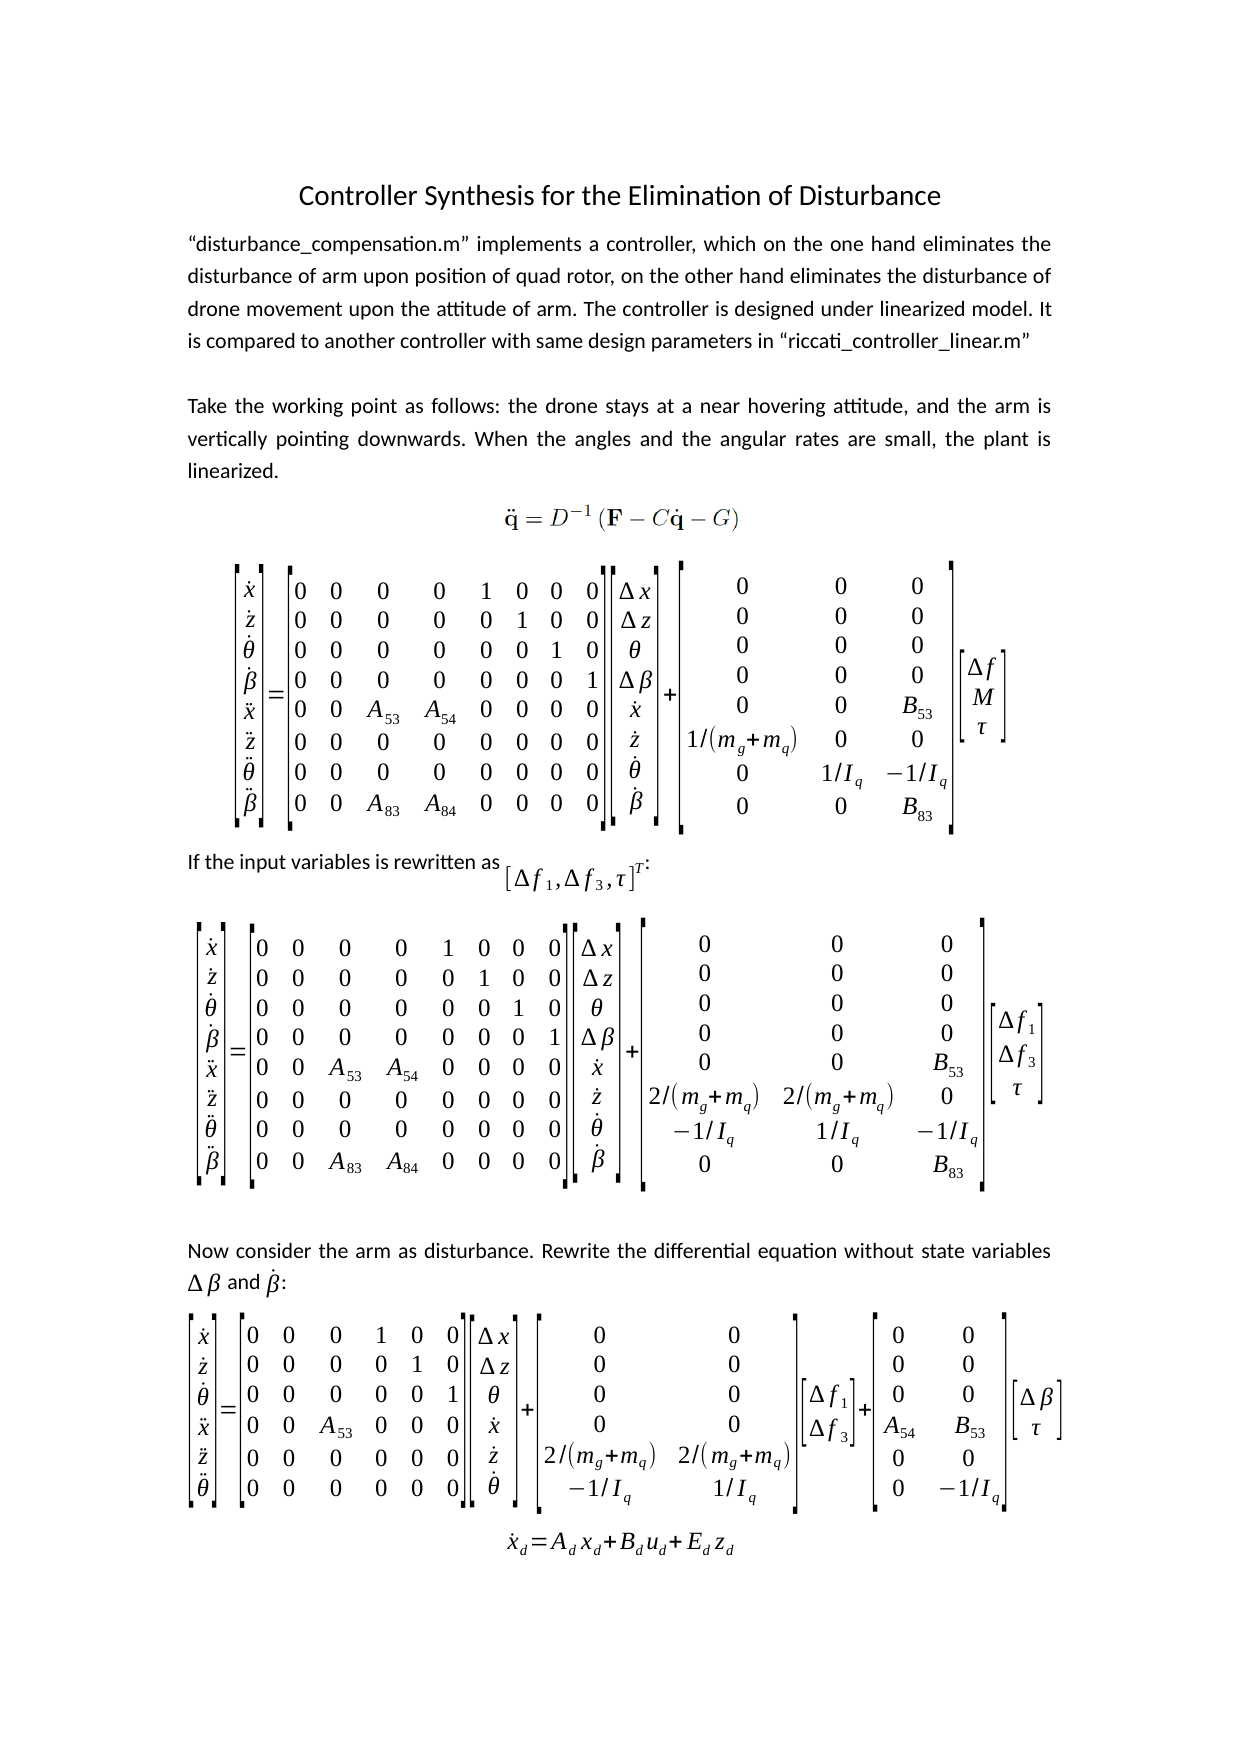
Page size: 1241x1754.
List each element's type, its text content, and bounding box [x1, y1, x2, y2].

text Now consider the arm as disturbance. Rewrite the differential equation without state variables and : [187, 1234, 1053, 1299]
text Take the working point as follows: the drone stays at a near hovering attitude, and the arm is vertically pointing downwards. When the angles and the angular rates are small, the plant is linearized. [187, 389, 1053, 487]
text “disturbance_compensation.m” implements a controller, which on the one hand eliminates the disturbance of arm upon position of quad rotor, on the other hand eliminates the disturbance of drone movement upon the attitude of arm. The controller is designed under linearized model. It is compared to another controller with same design parameters in “riccati_controller_linear.m” [187, 227, 1053, 357]
text Controller Synthesis for the Elimination of Disturbance [187, 162, 1053, 227]
picture [486, 487, 754, 546]
text If the input variables is rewritten as : [187, 844, 1053, 909]
